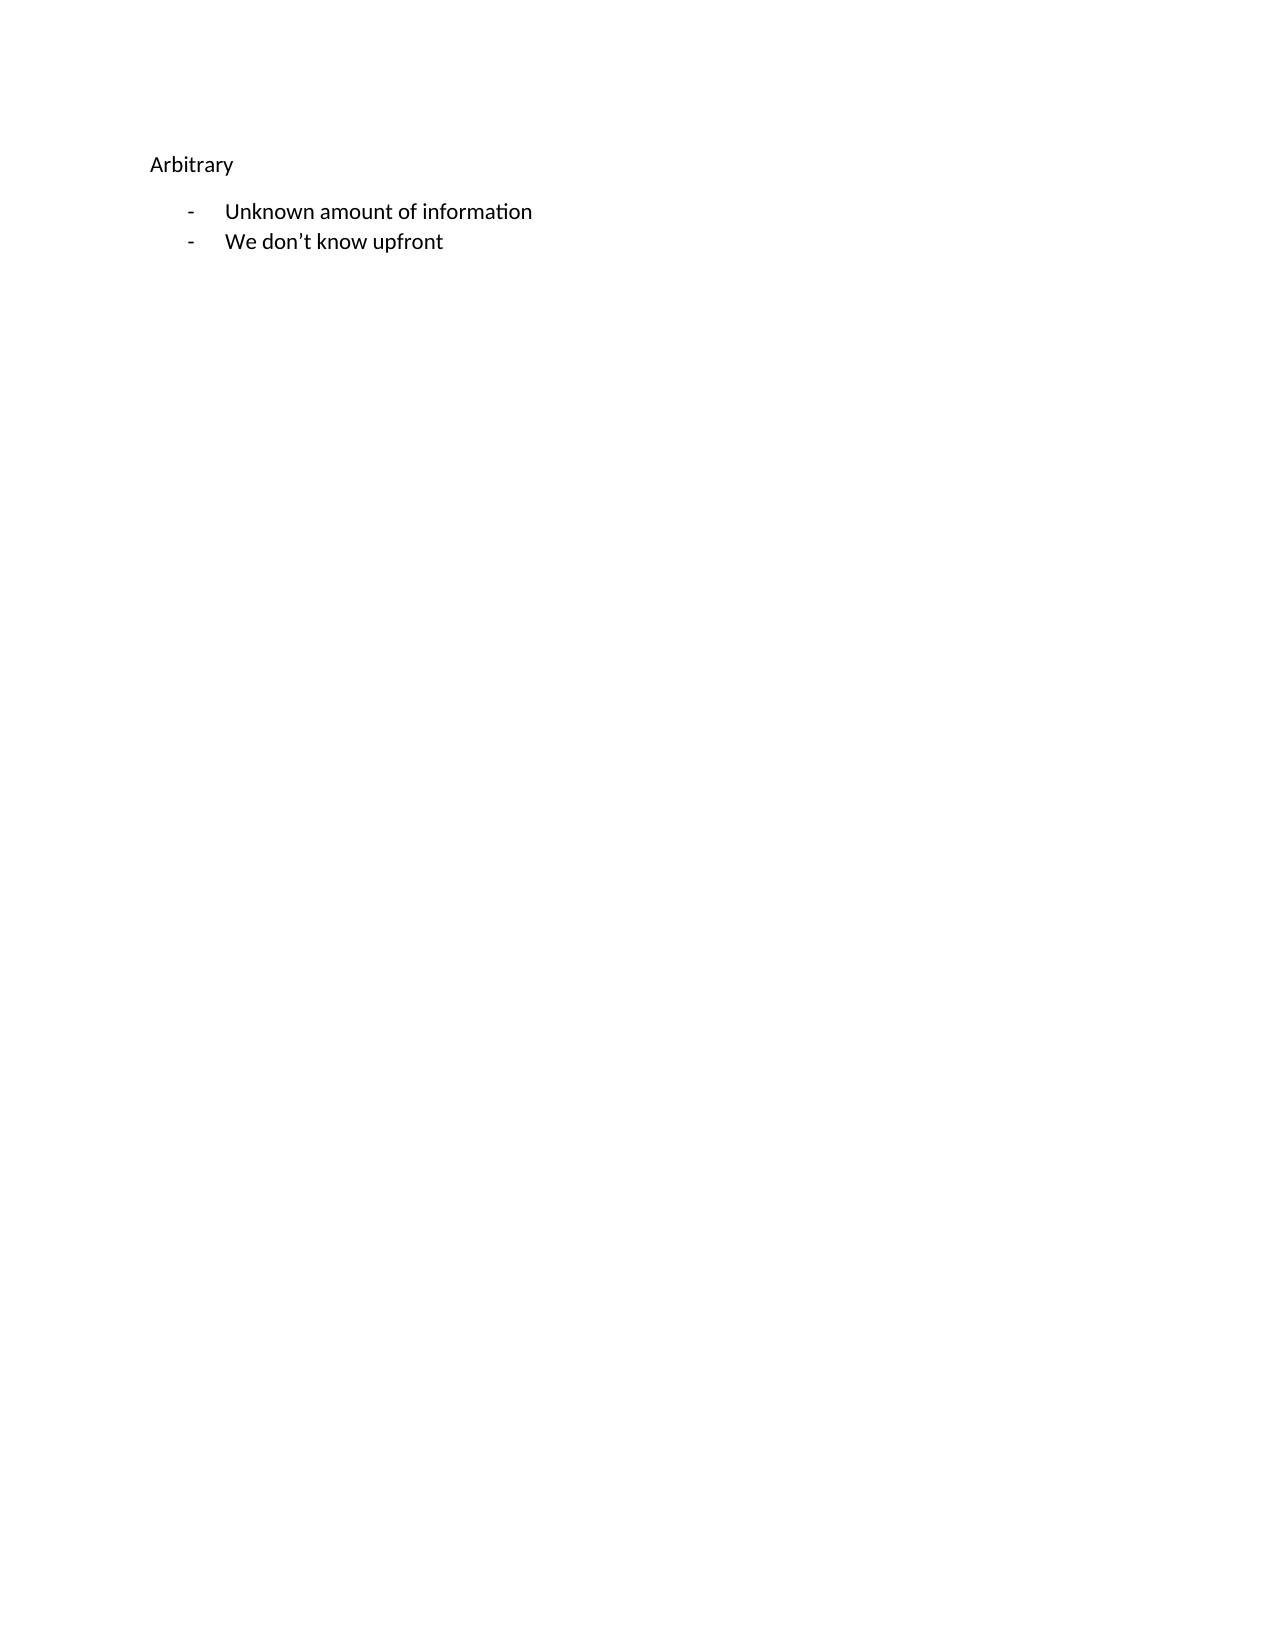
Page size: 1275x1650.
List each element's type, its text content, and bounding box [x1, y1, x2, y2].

text Arbitrary [150, 150, 1125, 178]
list We don’t know upfront [187, 227, 1125, 255]
list Unknown amount of information [187, 197, 1125, 225]
